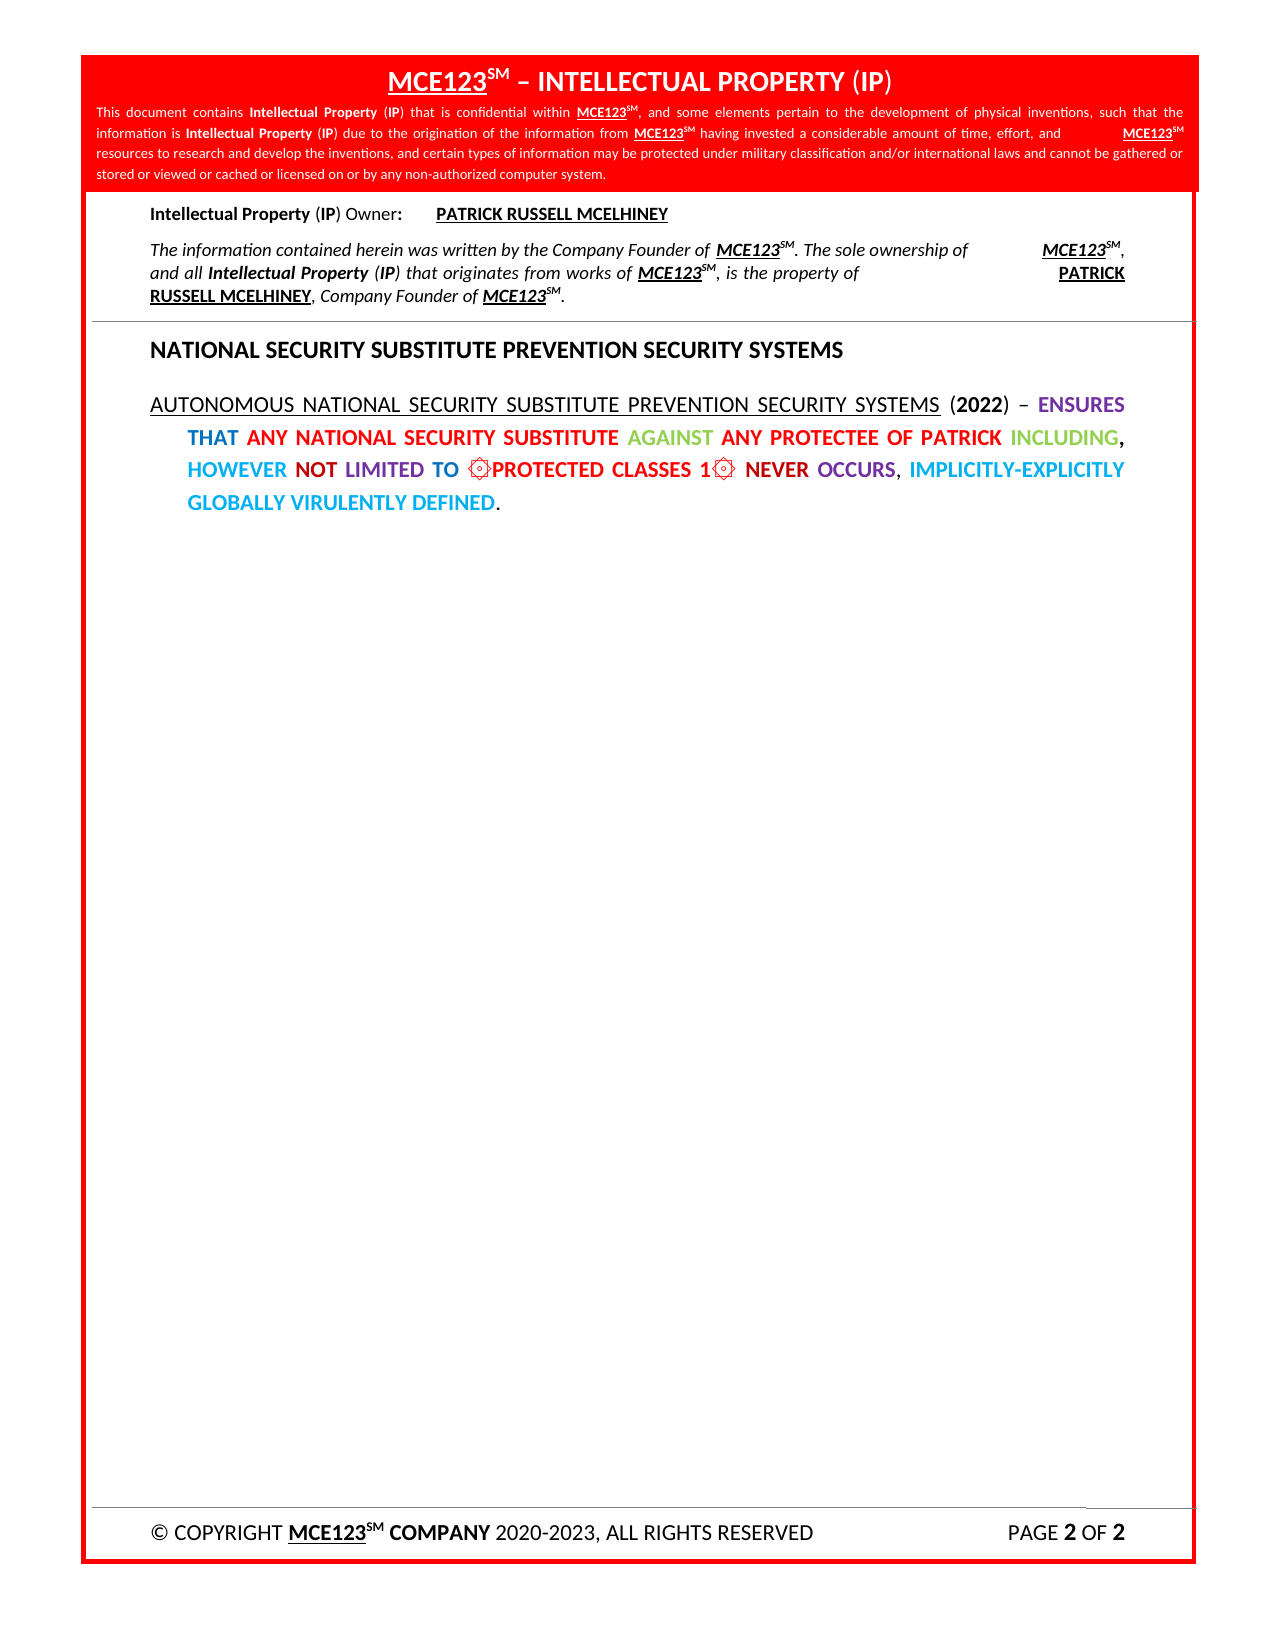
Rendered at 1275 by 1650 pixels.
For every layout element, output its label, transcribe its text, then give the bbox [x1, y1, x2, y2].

text AUTONOMOUS NATIONAL SECURITY SUBSTITUTE PREVENTION SECURITY SYSTEMS (2022) – ENSURES THAT ANY NATIONAL SECURITY SUBSTITUTE AGAINST ANY PROTECTEE OF PATRICK INCLUDING, HOWEVER NOT LIMITED TO ۞PROTECTED CLASSES 1۞ NEVER OCCURS, IMPLICITLY-EXPLICITLY GLOBALLY VIRULENTLY DEFINED. [150, 391, 1125, 516]
text NATIONAL SECURITY SUBSTITUTE PREVENTION SECURITY SYSTEMS [150, 335, 1125, 365]
